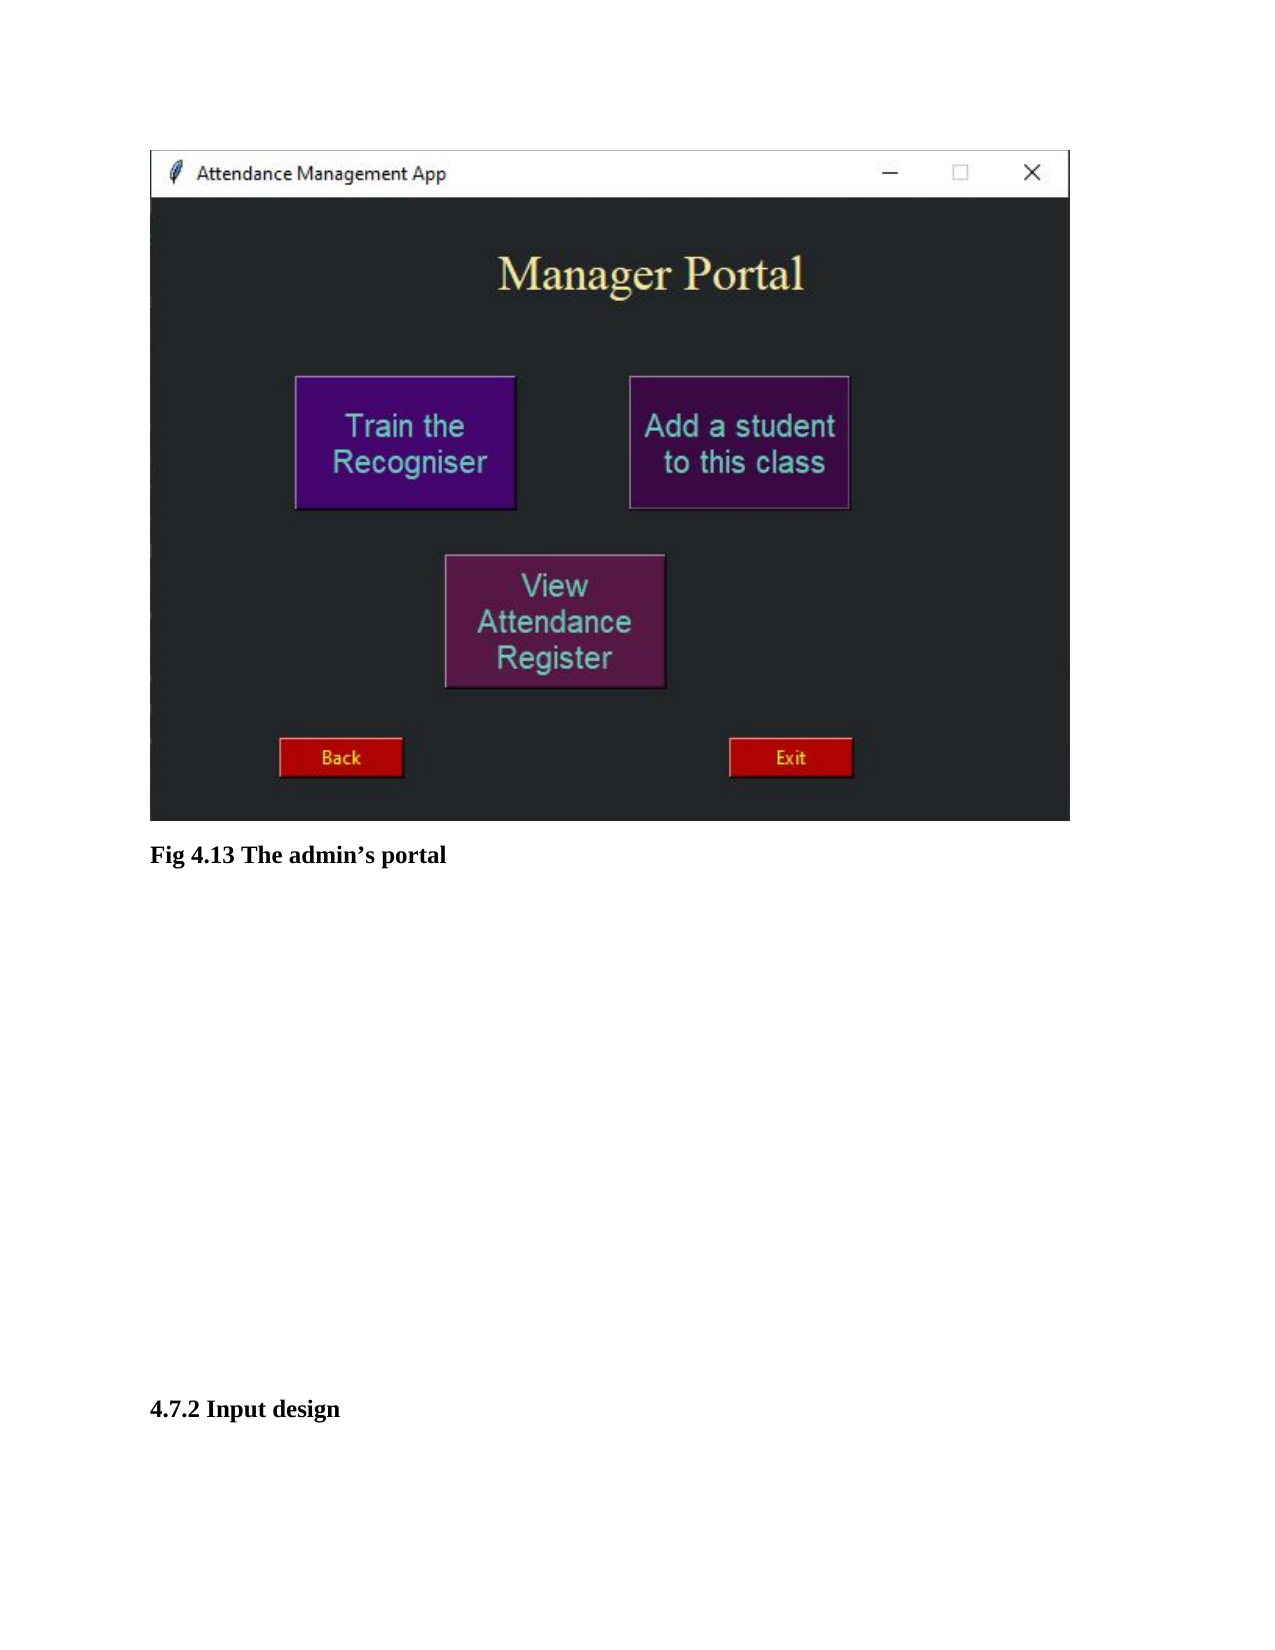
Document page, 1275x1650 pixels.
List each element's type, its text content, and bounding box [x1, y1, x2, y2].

text Fig 4.13 The admin’s portal [150, 840, 1125, 868]
text 4.7.2 Input design [150, 1394, 1125, 1423]
picture [150, 150, 1070, 821]
